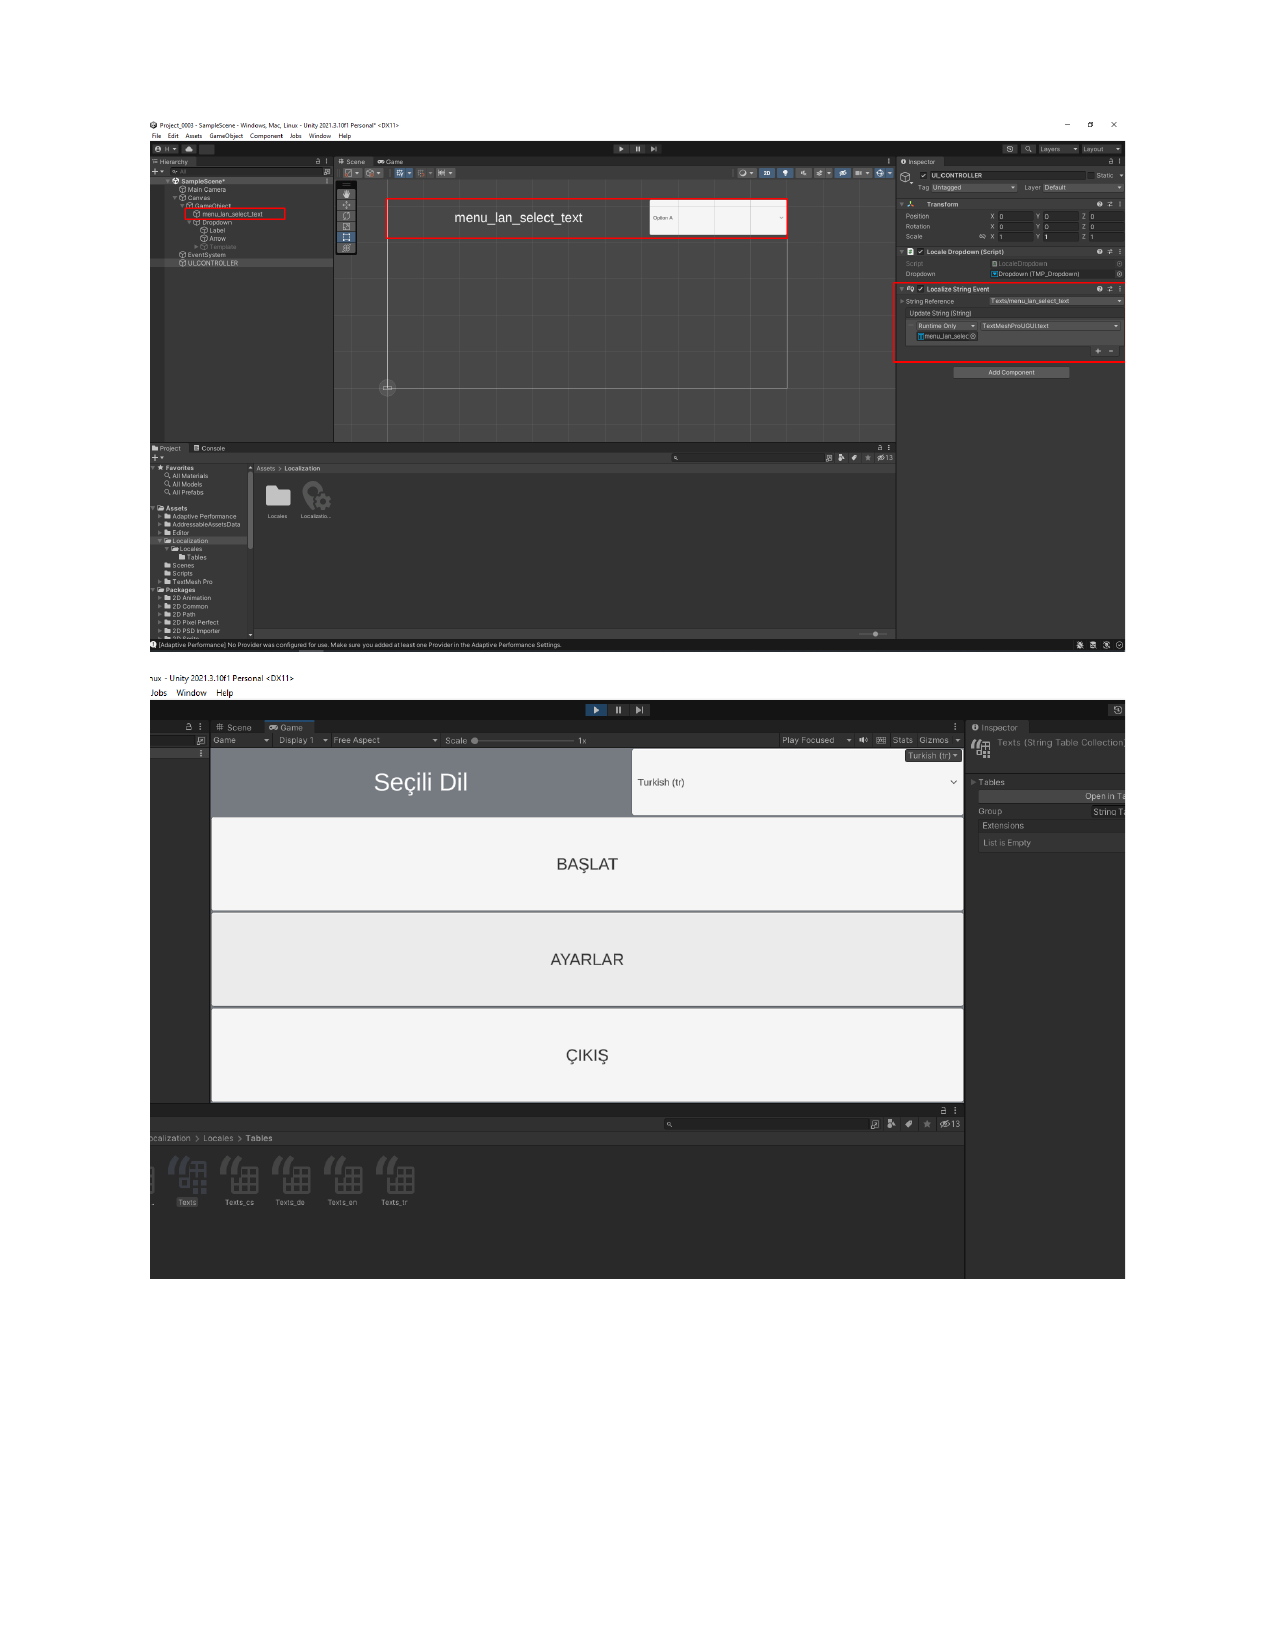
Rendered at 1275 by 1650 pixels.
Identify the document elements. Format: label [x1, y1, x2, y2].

picture [150, 120, 1125, 652]
picture [150, 670, 1125, 1279]
